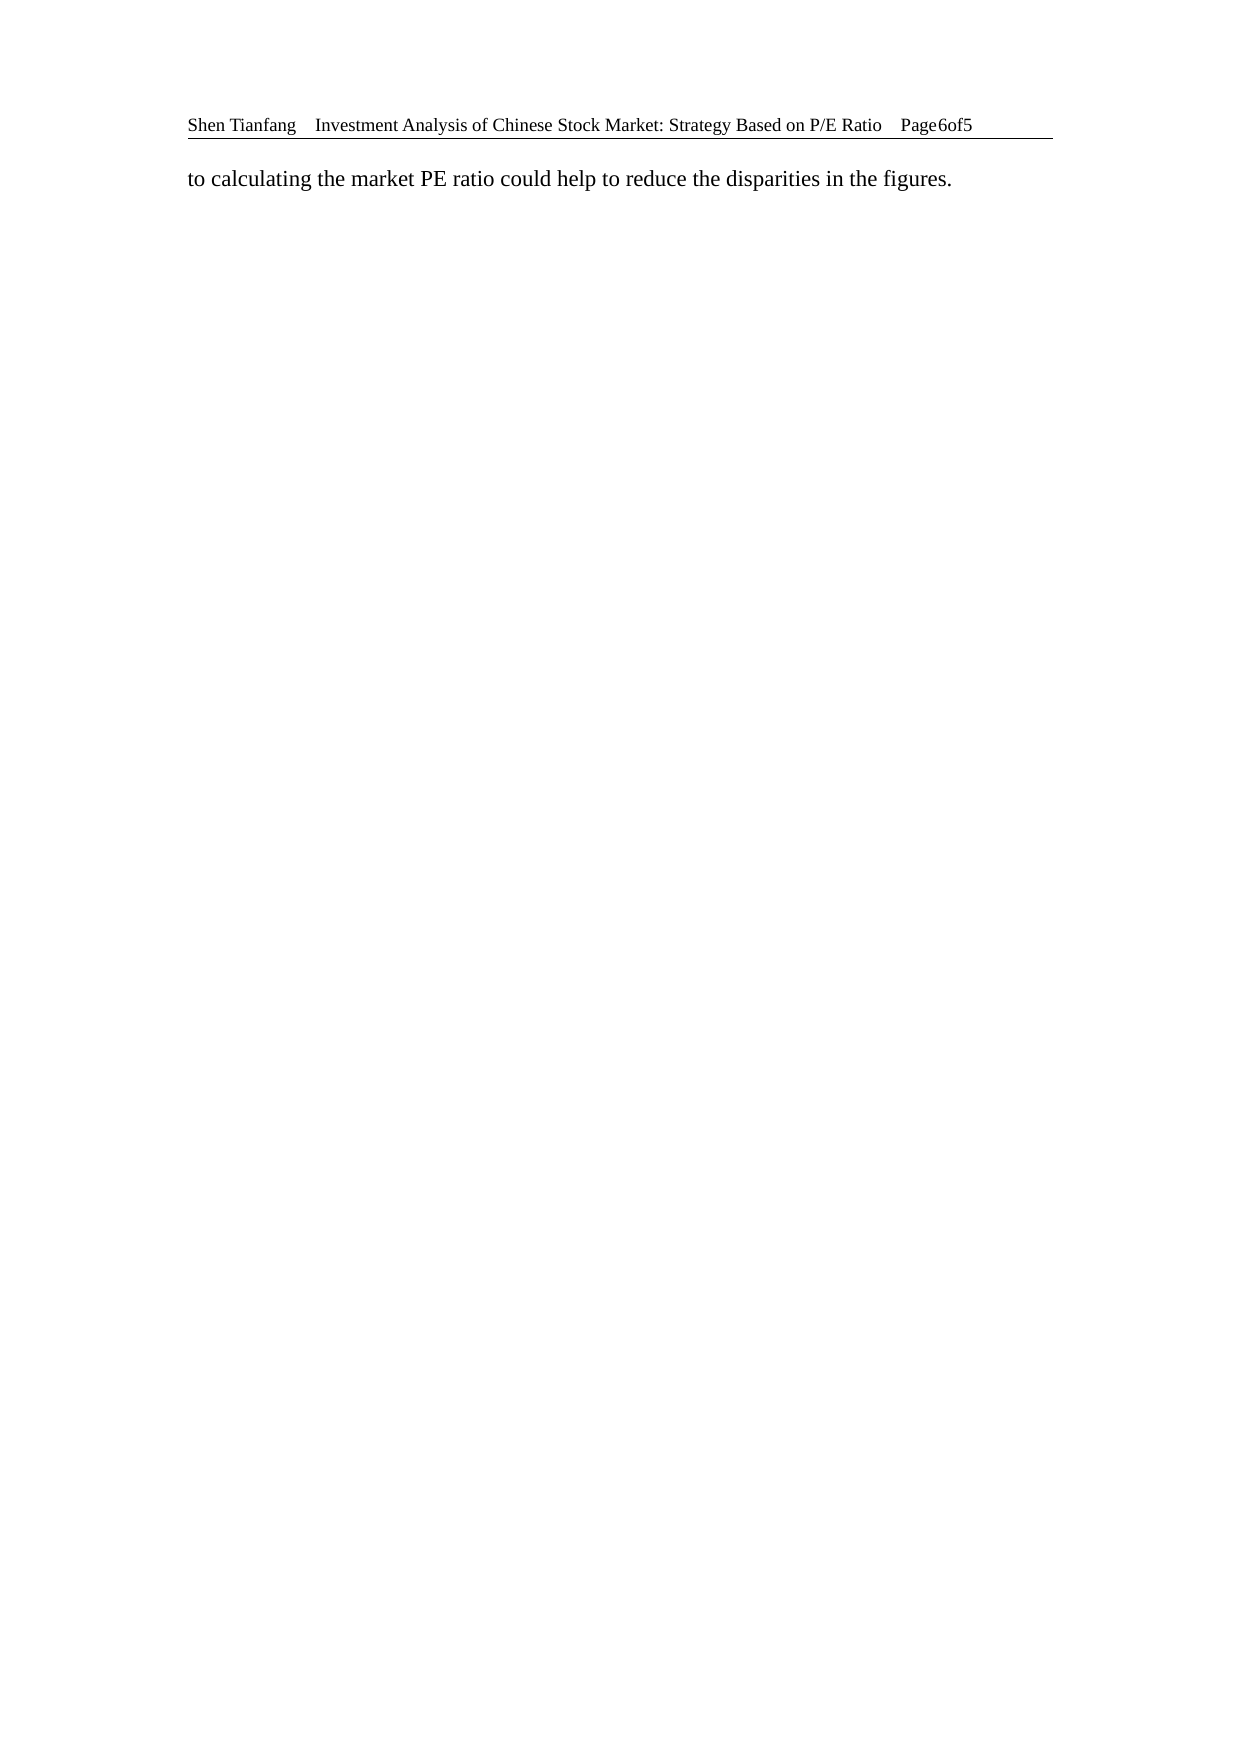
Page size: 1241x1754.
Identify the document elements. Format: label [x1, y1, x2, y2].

text [187, 162, 1053, 194]
